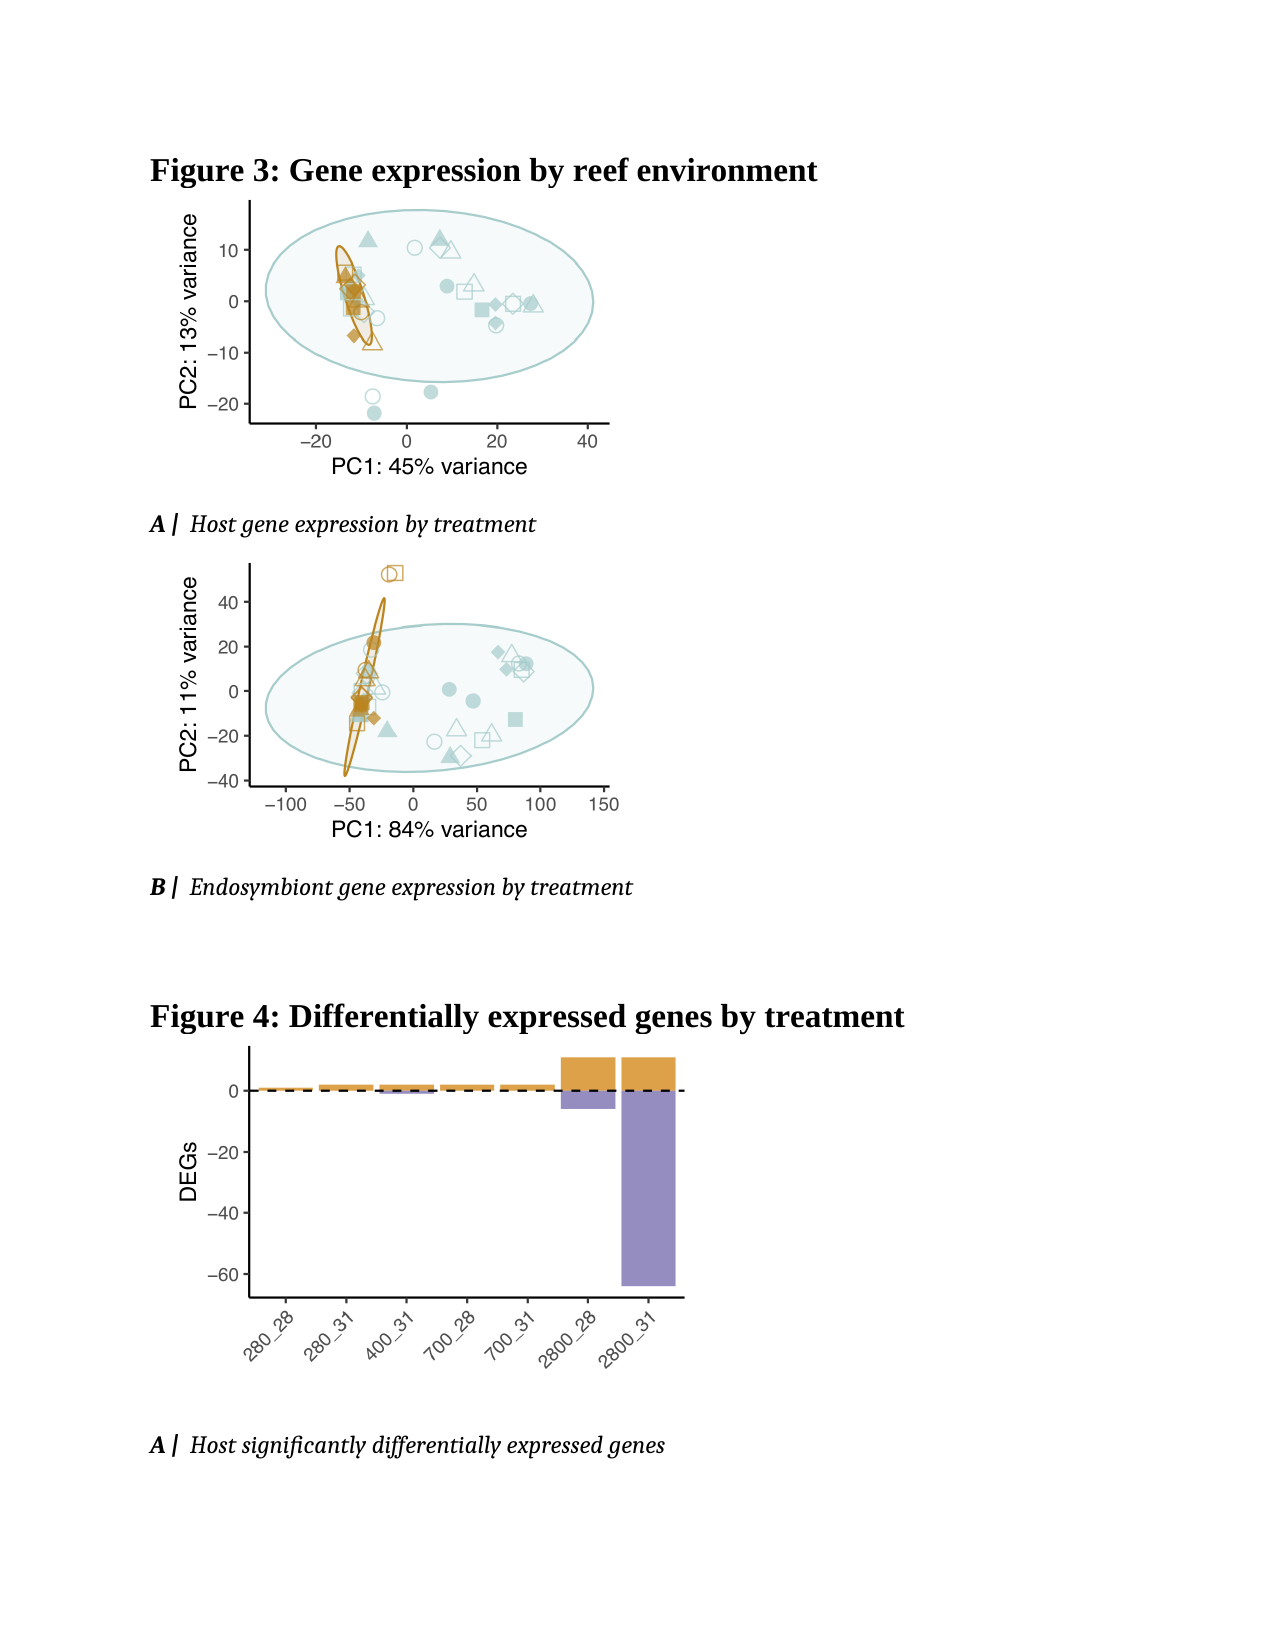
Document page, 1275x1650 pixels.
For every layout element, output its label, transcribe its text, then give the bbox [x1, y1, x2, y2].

picture [168, 1034, 696, 1411]
text A | Host gene expression by treatment [150, 510, 1125, 539]
picture [168, 551, 621, 853]
picture [168, 188, 621, 490]
subtitle Figure 4: Differentially expressed genes by treatment [150, 996, 1125, 1034]
subtitle Figure 3: Gene expression by reef environment [150, 150, 1125, 188]
text B | Endosymbiont gene expression by treatment [150, 873, 1125, 902]
text A | Host significantly differentially expressed genes [150, 1431, 1125, 1460]
